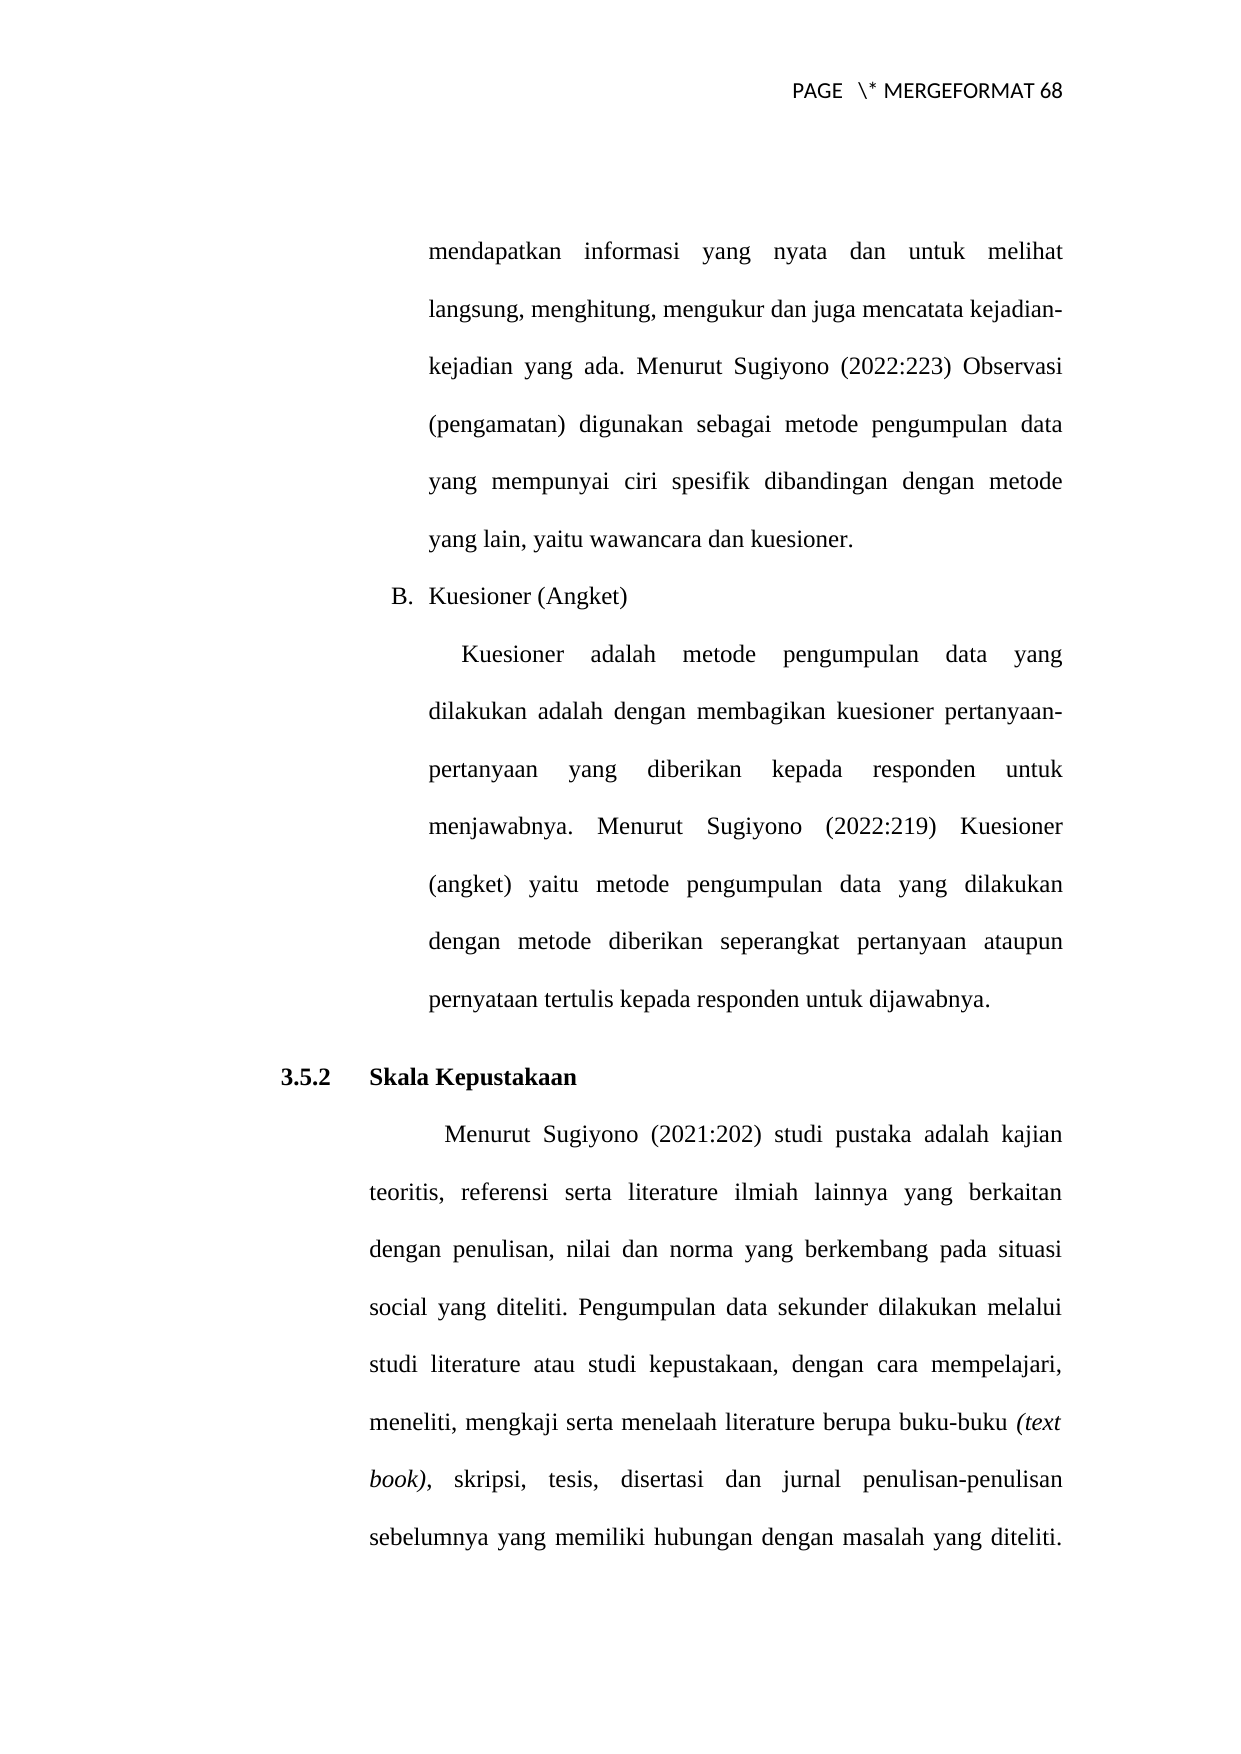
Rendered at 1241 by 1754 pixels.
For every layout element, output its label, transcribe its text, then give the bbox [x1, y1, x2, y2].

list Kuesioner (Angket) [391, 581, 1063, 610]
list Kuesioner adalah metode pengumpulan data yang dilakukan adalah dengan membagikan kuesioner pertanyaan-pertanyaan yang diberikan kepada responden untuk menjawabnya. Menurut Sugiyono (2022:219) Kuesioner (angket) yaitu metode pengumpulan data yang dilakukan dengan metode diberikan seperangkat pertanyaan ataupun pernyataan tertulis kepada responden untuk dijawabnya. [428, 639, 1063, 1012]
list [428, 236, 1063, 552]
subtitle Skala Kepustakaan [281, 1062, 1063, 1091]
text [369, 1119, 1063, 1551]
